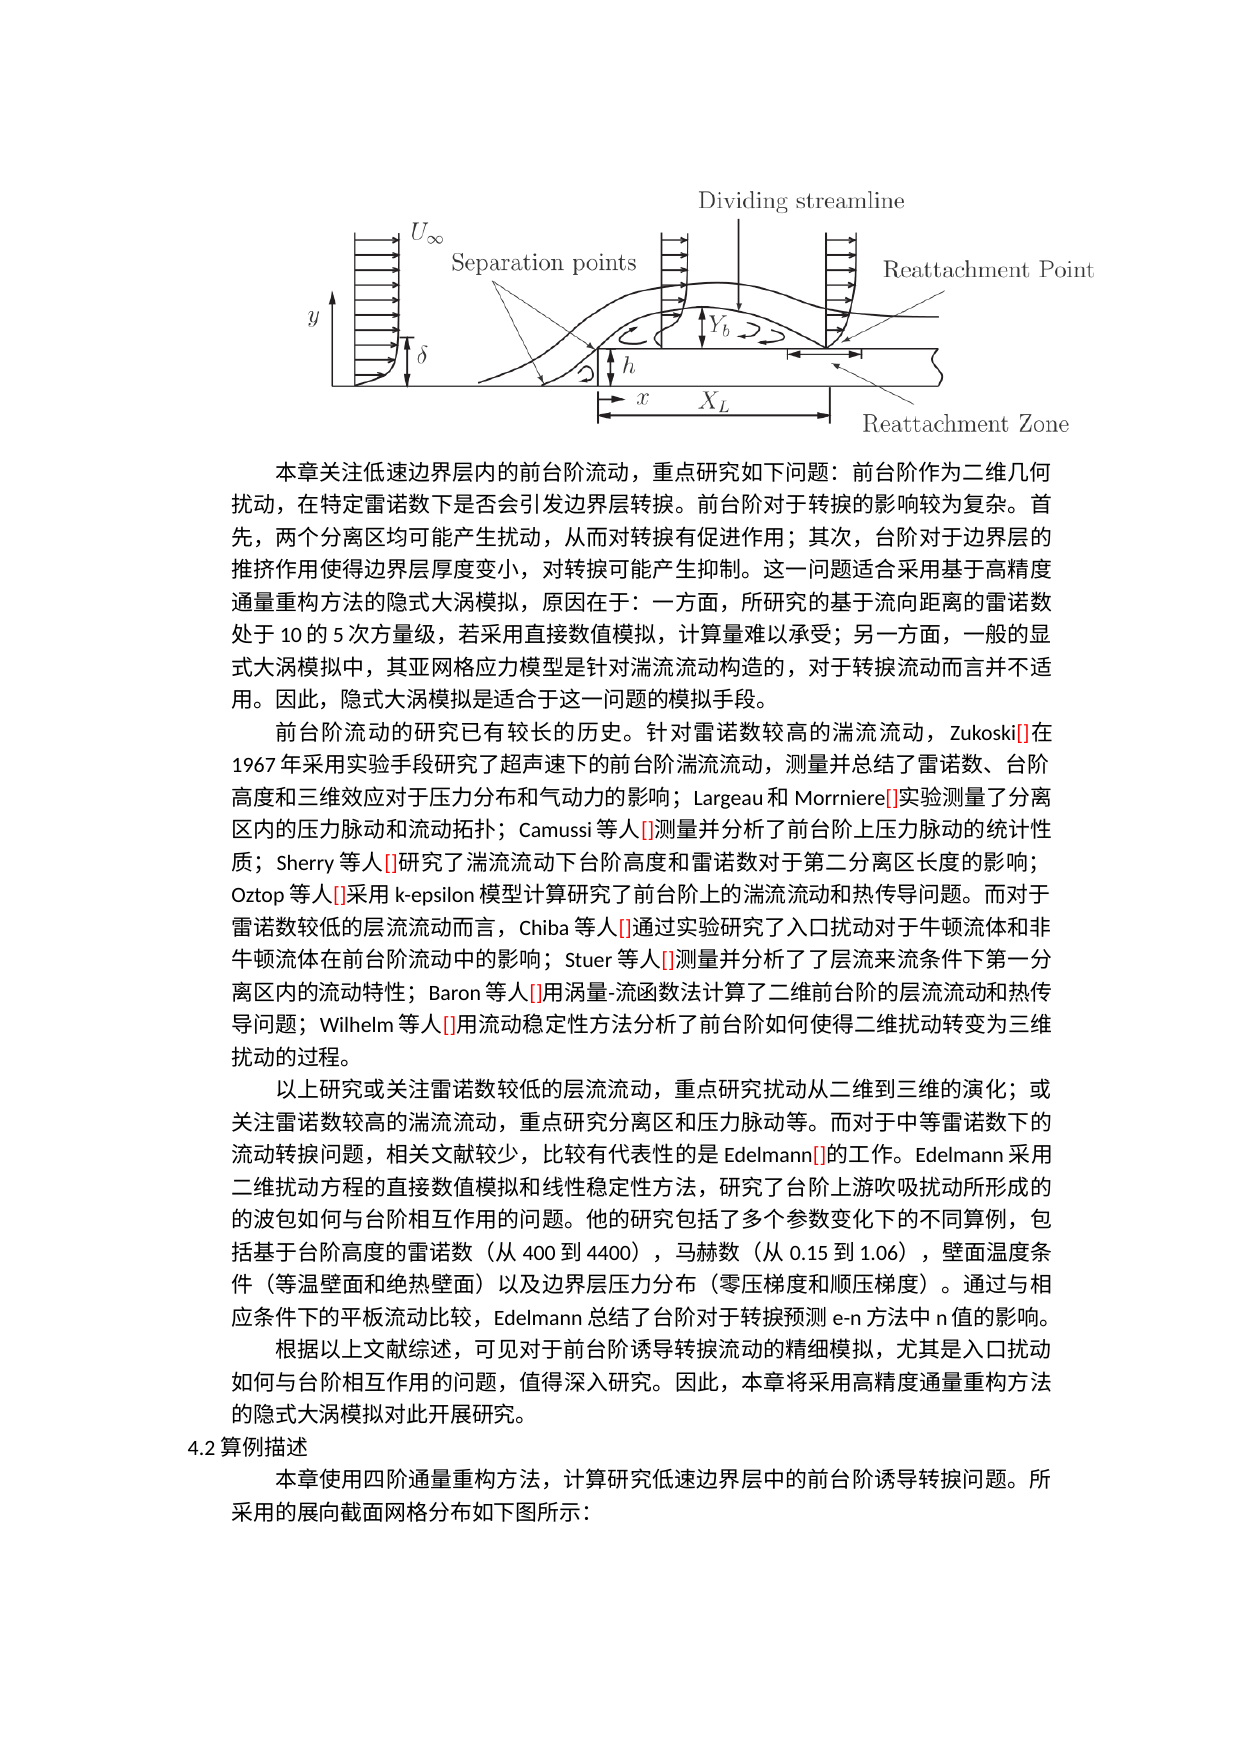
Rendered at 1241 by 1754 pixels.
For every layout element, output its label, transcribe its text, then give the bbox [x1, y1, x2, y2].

text 本章使用四阶通量重构方法，计算研究低速边界层中的前台阶诱导转捩问题。所采用的展向截面网格分布如下图所示： [231, 1462, 1053, 1527]
text 4.2 算例描述 [187, 1429, 1053, 1462]
picture [275, 162, 1126, 446]
text 前台阶流动的研究已有较长的历史。针对雷诺数较高的湍流流动，Zukoski[]在1967年采用实验手段研究了超声速下的前台阶湍流流动，测量并总结了雷诺数、台阶高度和三维效应对于压力分布和气动力的影响；Largeau和Morrniere[]实验测量了分离区内的压力脉动和流动拓扑；Camussi等人[]测量并分析了前台阶上压力脉动的统计性质；Sherry等人[]研究了湍流流动下台阶高度和雷诺数对于第二分离区长度的影响；Oztop等人[]采用k-epsilon模型计算研究了前台阶上的湍流流动和热传导问题。而对于雷诺数较低的层流流动而言，Chiba等人[]通过实验研究了入口扰动对于牛顿流体和非牛顿流体在前台阶流动中的影响；Stuer等人[]测量并分析了了层流来流条件下第一分离区内的流动特性；Baron等人[]用涡量-流函数法计算了二维前台阶的层流流动和热传导问题；Wilhelm等人[]用流动稳定性方法分析了前台阶如何使得二维扰动转变为三维扰动的过程。 [231, 714, 1053, 1072]
text 本章关注低速边界层内的前台阶流动，重点研究如下问题：前台阶作为二维几何扰动，在特定雷诺数下是否会引发边界层转捩。前台阶对于转捩的影响较为复杂。首先，两个分离区均可能产生扰动，从而对转捩有促进作用；其次，台阶对于边界层的推挤作用使得边界层厚度变小，对转捩可能产生抑制。这一问题适合采用基于高精度通量重构方法的隐式大涡模拟，原因在于：一方面，所研究的基于流向距离的雷诺数处于10的5次方量级，若采用直接数值模拟，计算量难以承受；另一方面，一般的显式大涡模拟中，其亚网格应力模型是针对湍流流动构造的，对于转捩流动而言并不适用。因此，隐式大涡模拟是适合于这一问题的模拟手段。 [231, 454, 1053, 714]
text 根据以上文献综述，可见对于前台阶诱导转捩流动的精细模拟，尤其是入口扰动如何与台阶相互作用的问题，值得深入研究。因此，本章将采用高精度通量重构方法的隐式大涡模拟对此开展研究。 [231, 1332, 1053, 1429]
text 以上研究或关注雷诺数较低的层流流动，重点研究扰动从二维到三维的演化；或关注雷诺数较高的湍流流动，重点研究分离区和压力脉动等。而对于中等雷诺数下的流动转捩问题，相关文献较少，比较有代表性的是Edelmann[]的工作。Edelmann采用二维扰动方程的直接数值模拟和线性稳定性方法，研究了台阶上游吹吸扰动所形成的的波包如何与台阶相互作用的问题。他的研究包括了多个参数变化下的不同算例，包括基于台阶高度的雷诺数（从400到4400），马赫数（从0.15到1.06），壁面温度条件（等温壁面和绝热壁面）以及边界层压力分布（零压梯度和顺压梯度）。通过与相应条件下的平板流动比较，Edelmann总结了台阶对于转捩预测 e-n方法中n值的影响。 [231, 1072, 1053, 1332]
